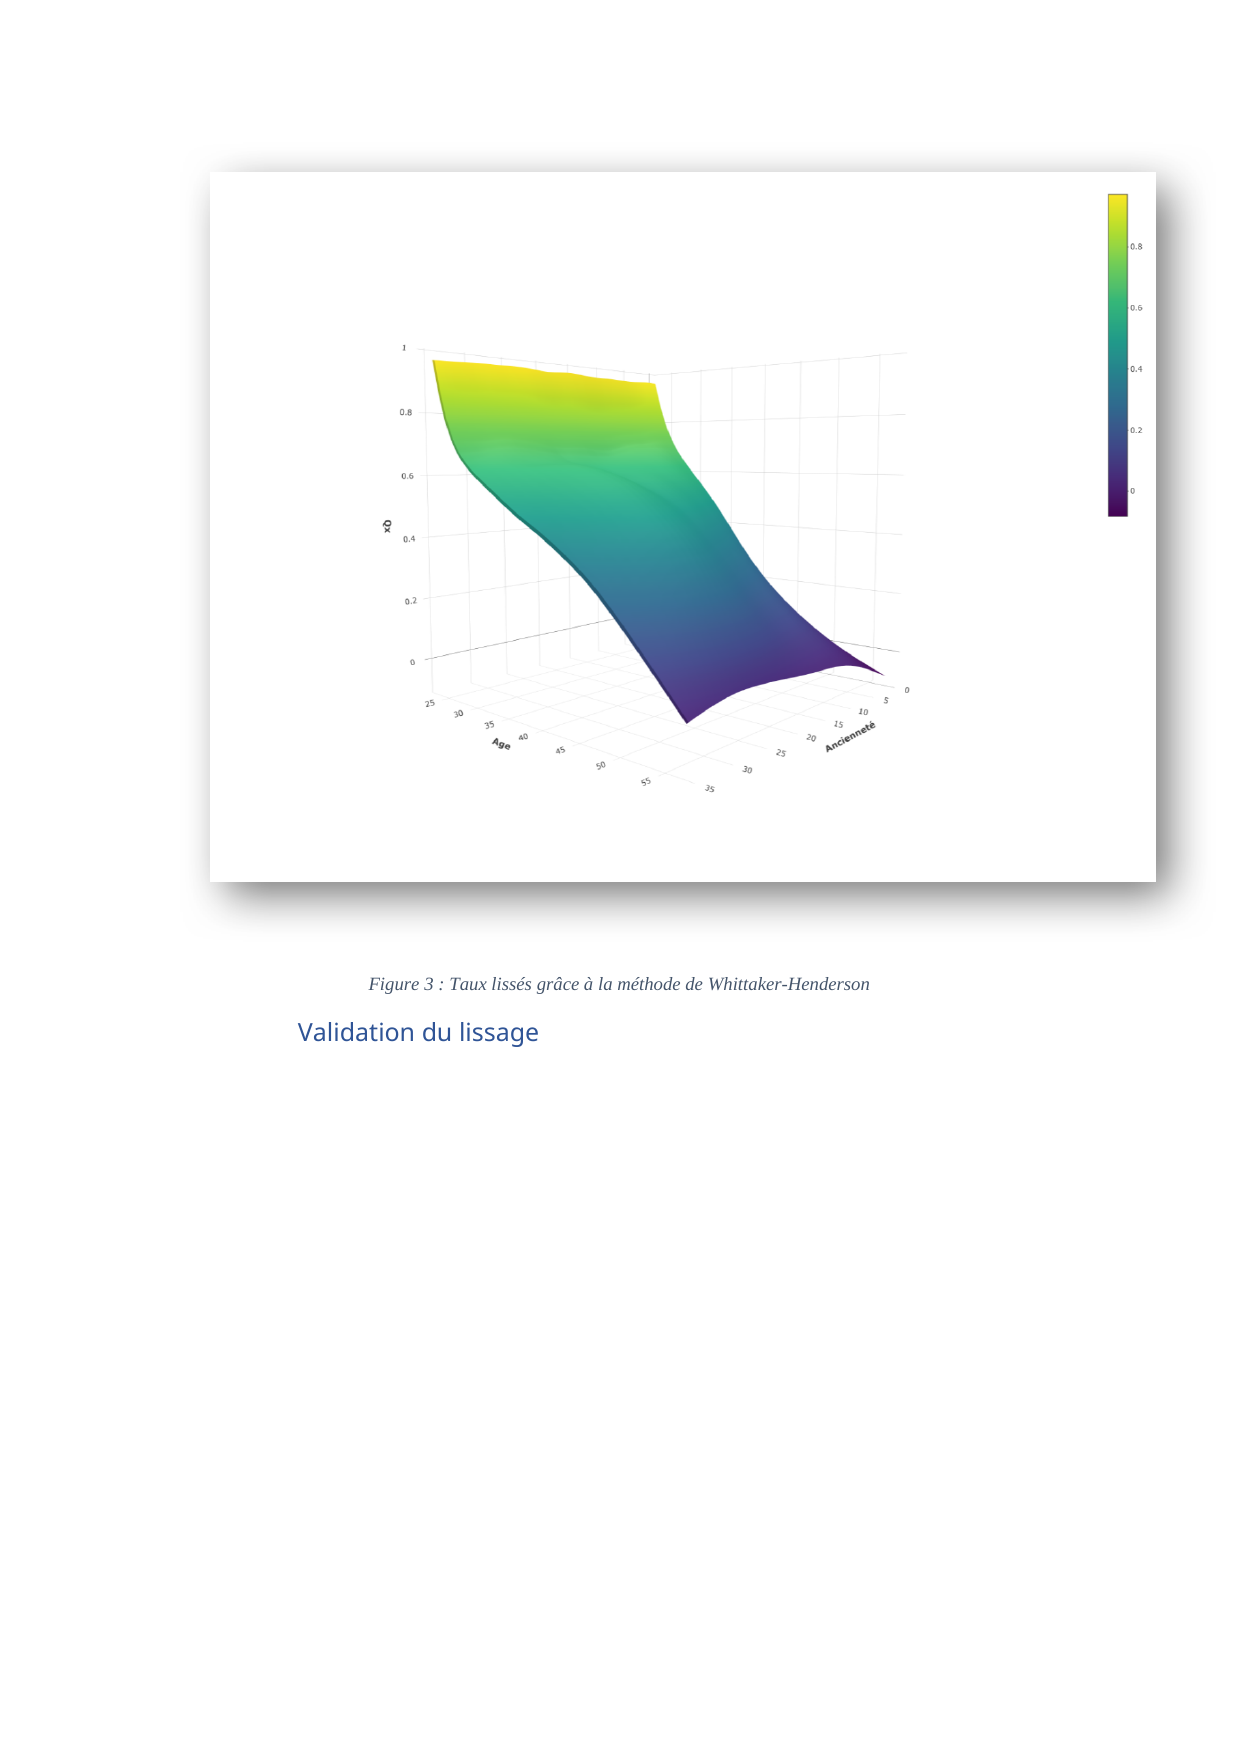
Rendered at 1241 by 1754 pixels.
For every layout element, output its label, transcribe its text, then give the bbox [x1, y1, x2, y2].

subtitle Validation du lissage [298, 1015, 1093, 1049]
picture [210, 172, 1156, 882]
